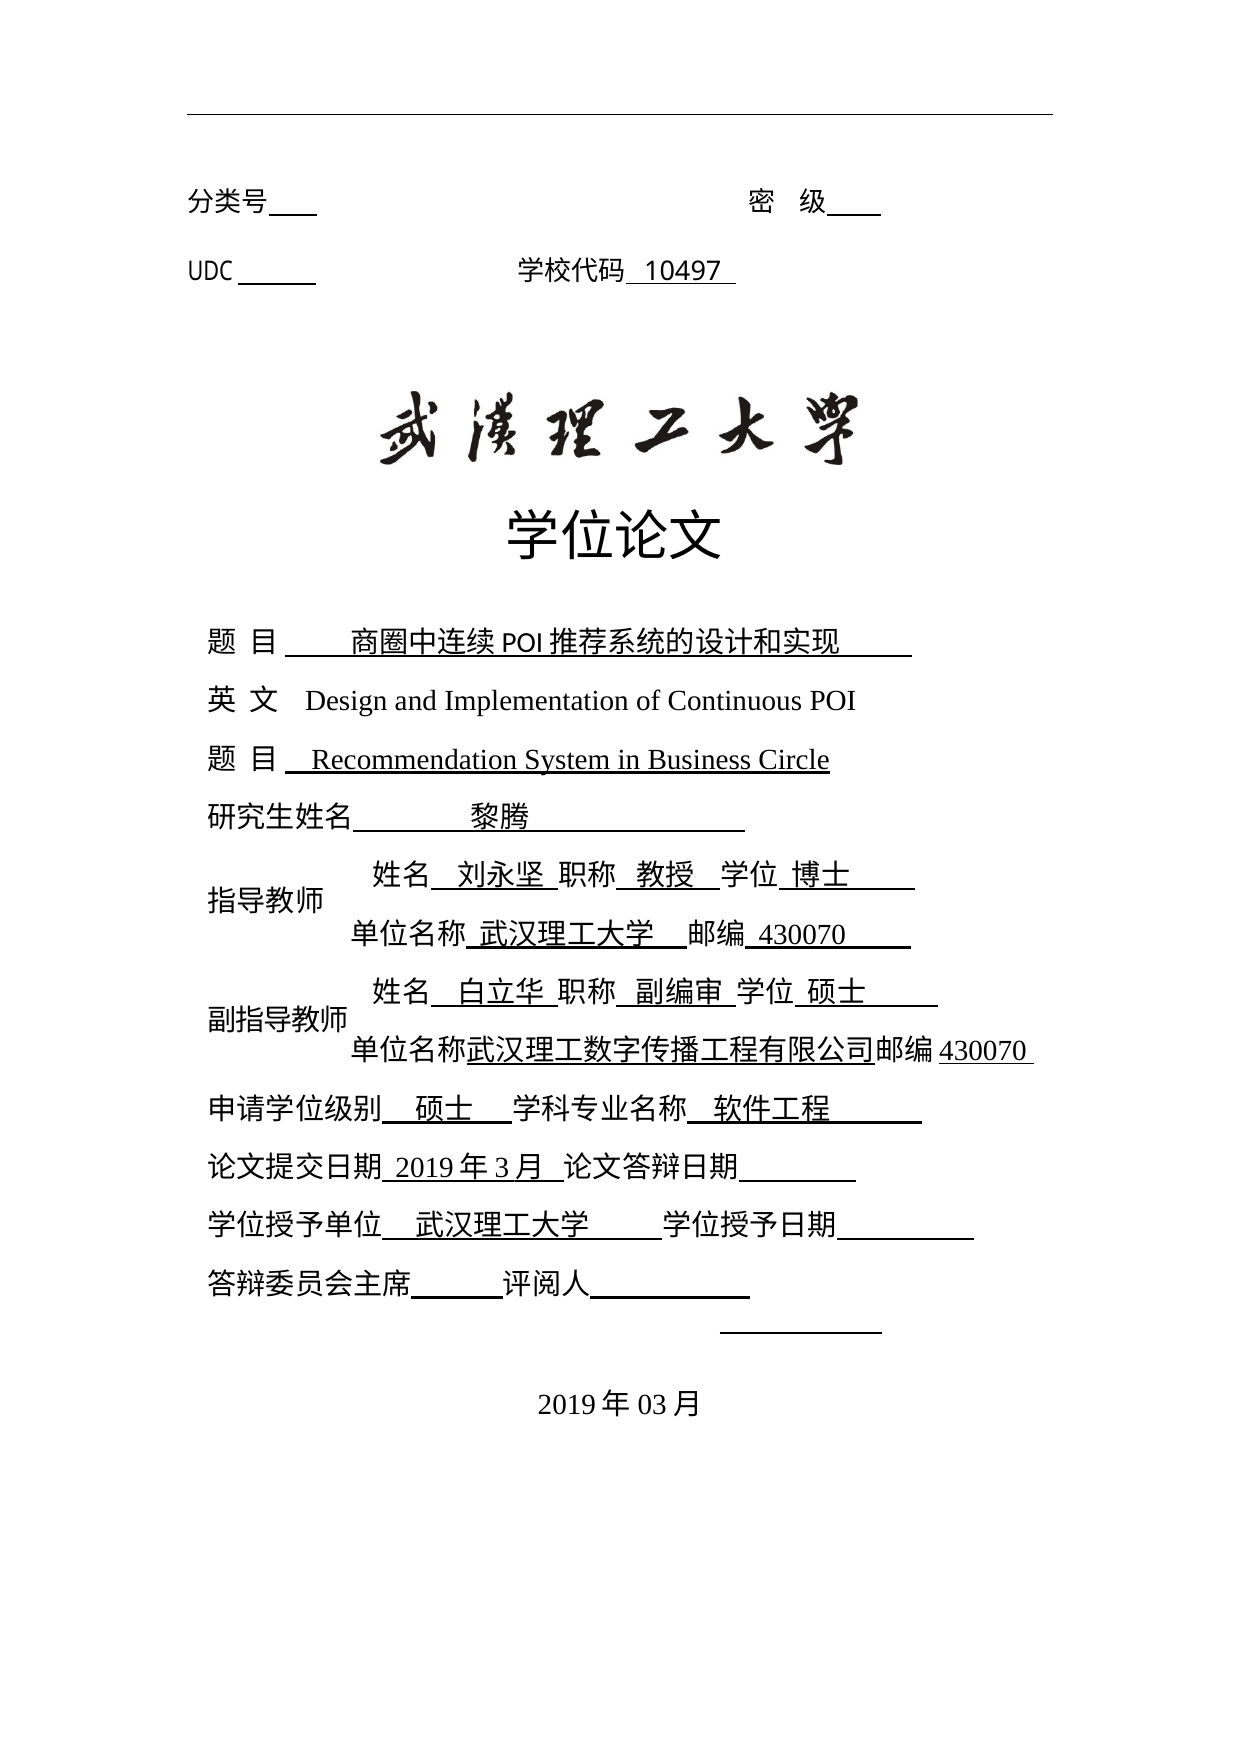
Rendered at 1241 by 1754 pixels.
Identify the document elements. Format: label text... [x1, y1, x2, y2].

text 研究生姓名 黎腾 [207, 781, 1039, 839]
text 论文提交日期 2019年3月 论文答辩日期 [207, 1131, 1039, 1189]
text 单位名称武汉理工数字传播工程有限公司邮编430070 [187, 1014, 1053, 1072]
text 姓名 刘永坚 职称 教授 学位 博士 [187, 839, 1039, 897]
text 2019年 03 月 [187, 1369, 1053, 1434]
text 学位论文 [187, 522, 1053, 564]
picture [380, 391, 858, 465]
text 英 文 Design and Implementation of Continuous POI [207, 664, 1039, 722]
text 学位授予单位 武汉理工大学 学位授予日期 [207, 1189, 1039, 1247]
text 姓名 白立华 职称 副编审 学位 硕士 [187, 956, 1039, 1014]
text UDC 学校代码 10497 [187, 236, 1053, 301]
text 题 目 Recommendation System in Business Circle [207, 722, 1039, 781]
text 分类号 密 级 [187, 178, 1053, 220]
text 单位名称 武汉理工大学 邮编 430070 [187, 897, 1039, 956]
text 申请学位级别 硕士 学科专业名称 软件工程 [207, 1072, 1039, 1131]
text 答辩委员会主席 评阅人 [207, 1247, 1039, 1306]
text 题 目 商圈中连续POI推荐系统的设计和实现 [207, 606, 1039, 664]
